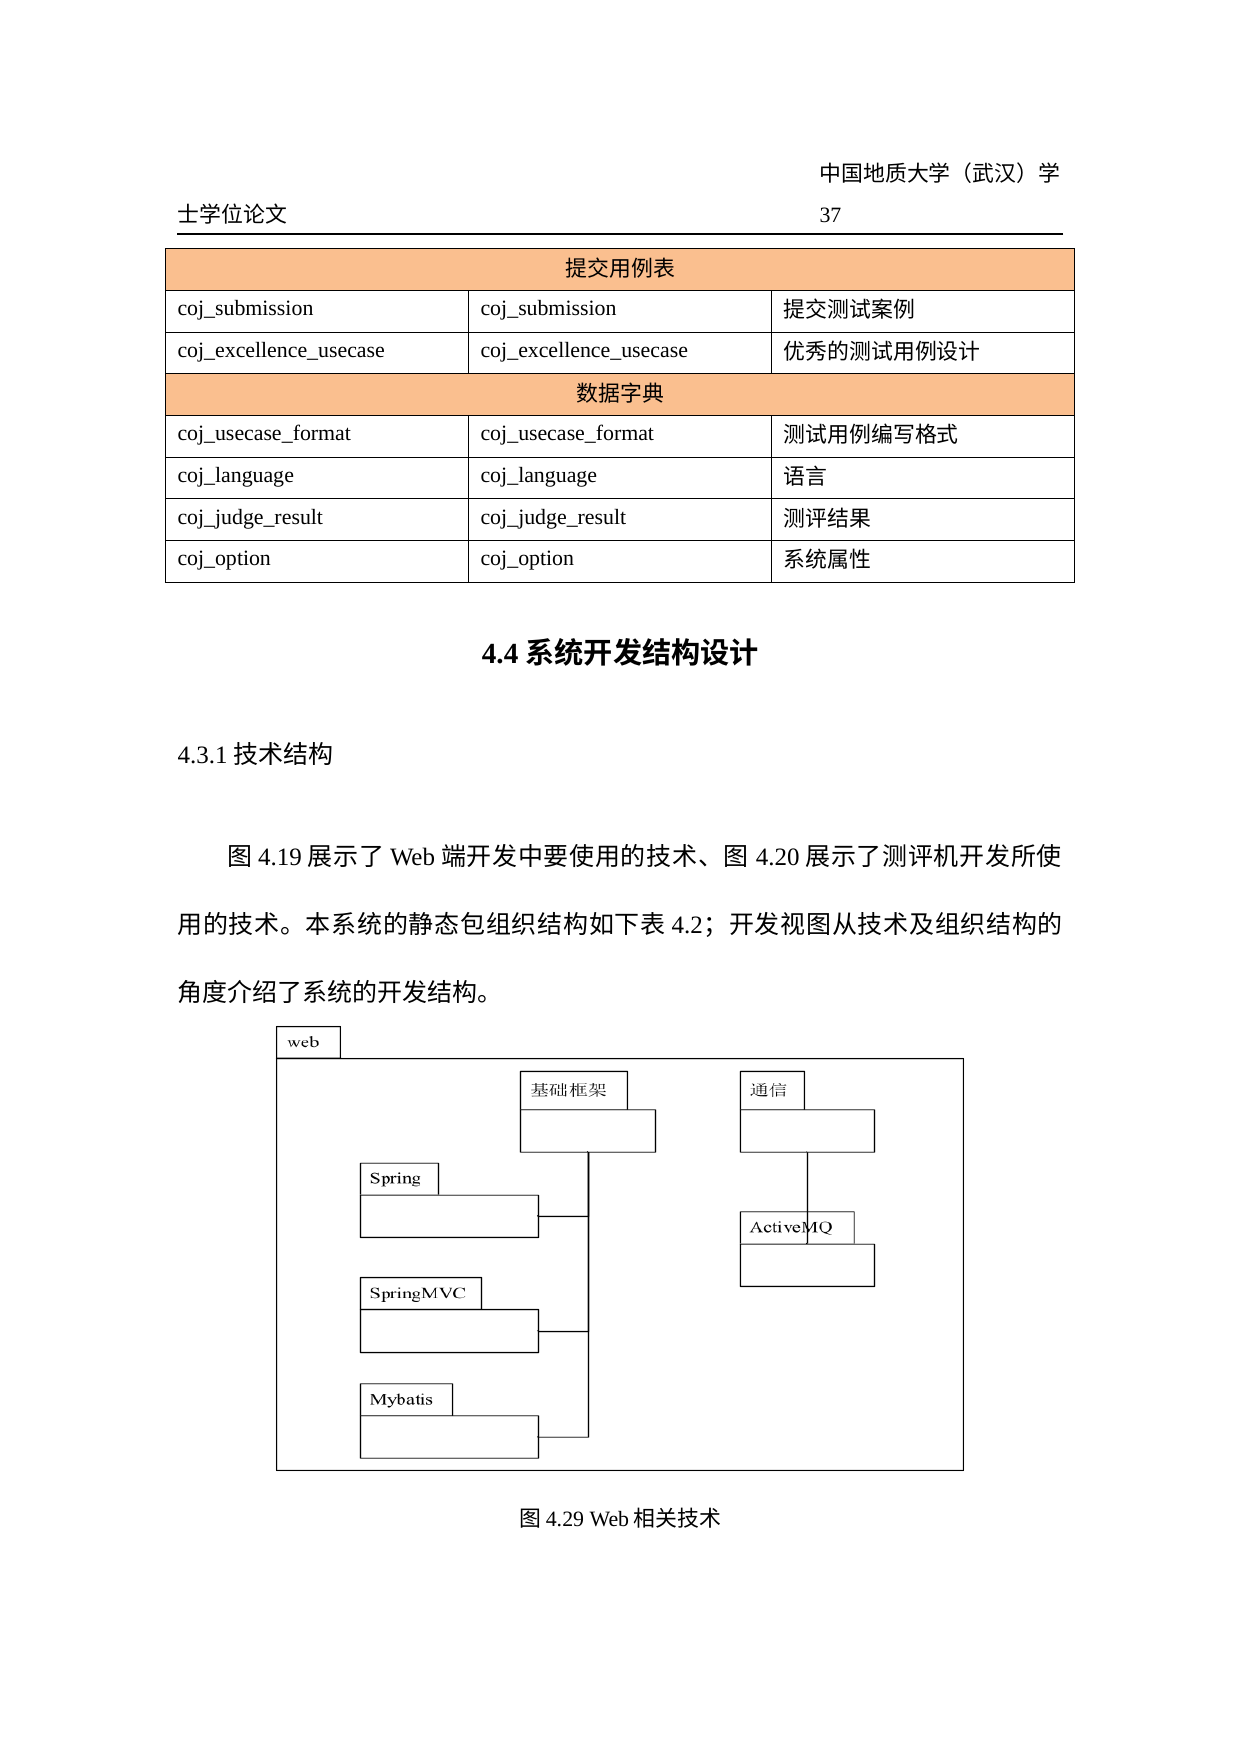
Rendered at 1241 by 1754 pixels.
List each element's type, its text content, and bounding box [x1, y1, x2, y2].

table_cell coj_submission [166, 291, 468, 332]
subtitle 技术结构 [177, 718, 1063, 786]
table_cell 提交用例表 [166, 249, 1074, 290]
table_cell coj_excellence_usecase [469, 333, 771, 373]
table_cell 系统属性 [772, 541, 1074, 582]
table_cell coj_option [469, 541, 771, 582]
table_cell coj_option [166, 541, 468, 582]
table_cell 语言 [772, 458, 1074, 498]
table_cell 优秀的测试用例设计 [772, 333, 1074, 373]
table_cell coj_language [166, 458, 468, 498]
table_cell coj_language [469, 458, 771, 498]
table_cell 提交测试案例 [772, 291, 1074, 332]
text 图4.19展示了Web端开发中要使用的技术、图4.20展示了测评机开发所使用的技术。本系统的静态包组织结构如下表4.2；开发视图从技术及组织结构的角度介绍了系统的开发结构。 [177, 820, 1063, 1024]
table_cell coj_judge_result [166, 499, 468, 540]
table_cell coj_submission [469, 291, 771, 332]
table_cell coj_usecase_format [166, 416, 468, 457]
table_cell 测评结果 [772, 499, 1074, 540]
table_cell coj_judge_result [469, 499, 771, 540]
table_cell coj_excellence_usecase [166, 333, 468, 373]
table_cell coj_usecase_format [469, 416, 771, 457]
subtitle 系统开发结构设计 [177, 617, 1063, 684]
table_cell 测试用例编写格式 [772, 416, 1074, 457]
table_cell 数据字典 [166, 374, 1074, 415]
